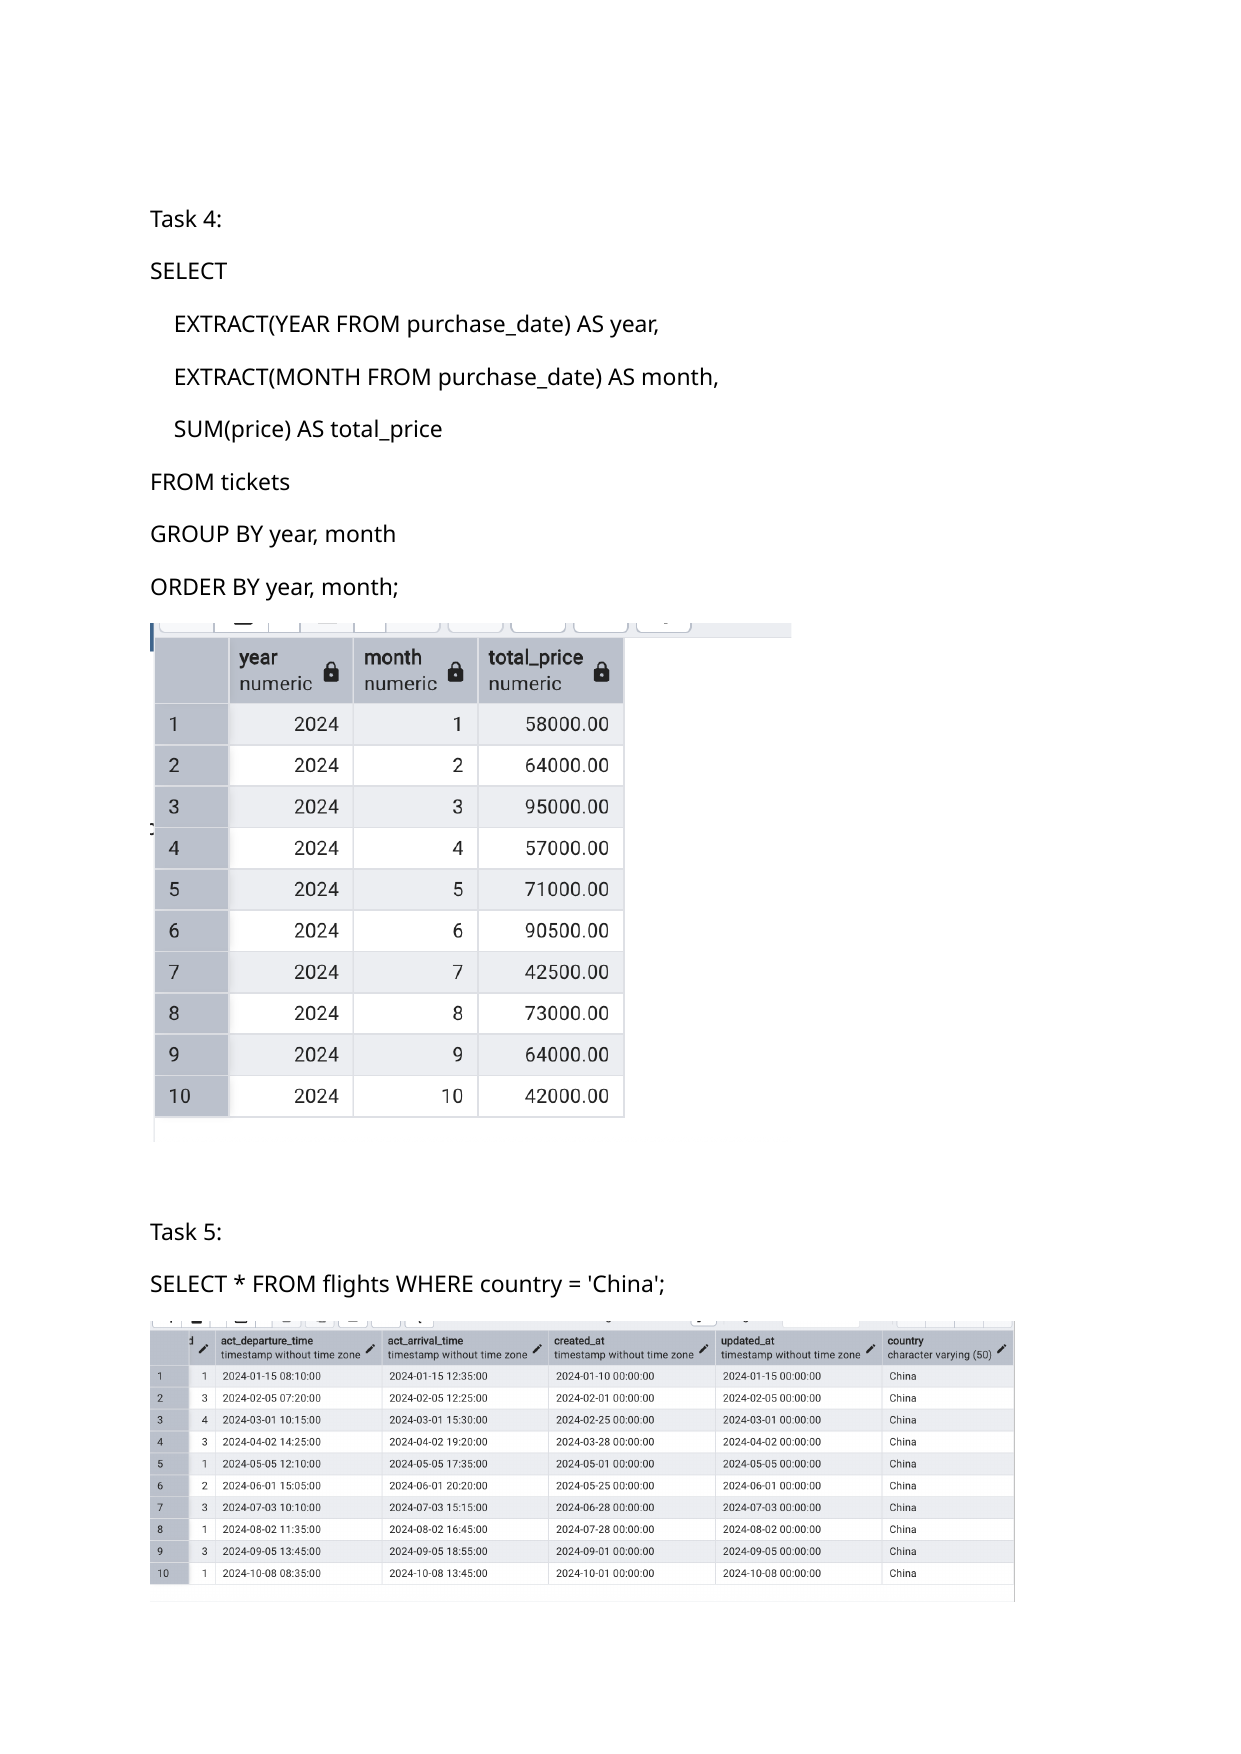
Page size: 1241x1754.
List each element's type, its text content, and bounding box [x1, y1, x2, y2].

text GROUP BY year, month [150, 518, 1090, 549]
text FROM tickets [150, 466, 1090, 497]
text SELECT [150, 255, 1090, 286]
text EXTRACT(MONTH FROM purchase_date) AS month, [150, 360, 1090, 392]
text Task 5: [150, 1216, 1090, 1247]
text Task 4: [150, 203, 1090, 234]
text EXTRACT(YEAR FROM purchase_date) AS year, [150, 308, 1090, 339]
text SELECT * FROM flights WHERE country = 'China'; [150, 1268, 1090, 1299]
text SUM(price) AS total_price [150, 413, 1090, 444]
picture [150, 623, 792, 1142]
picture [150, 1321, 1015, 1602]
text ORDER BY year, month; [150, 571, 1090, 602]
